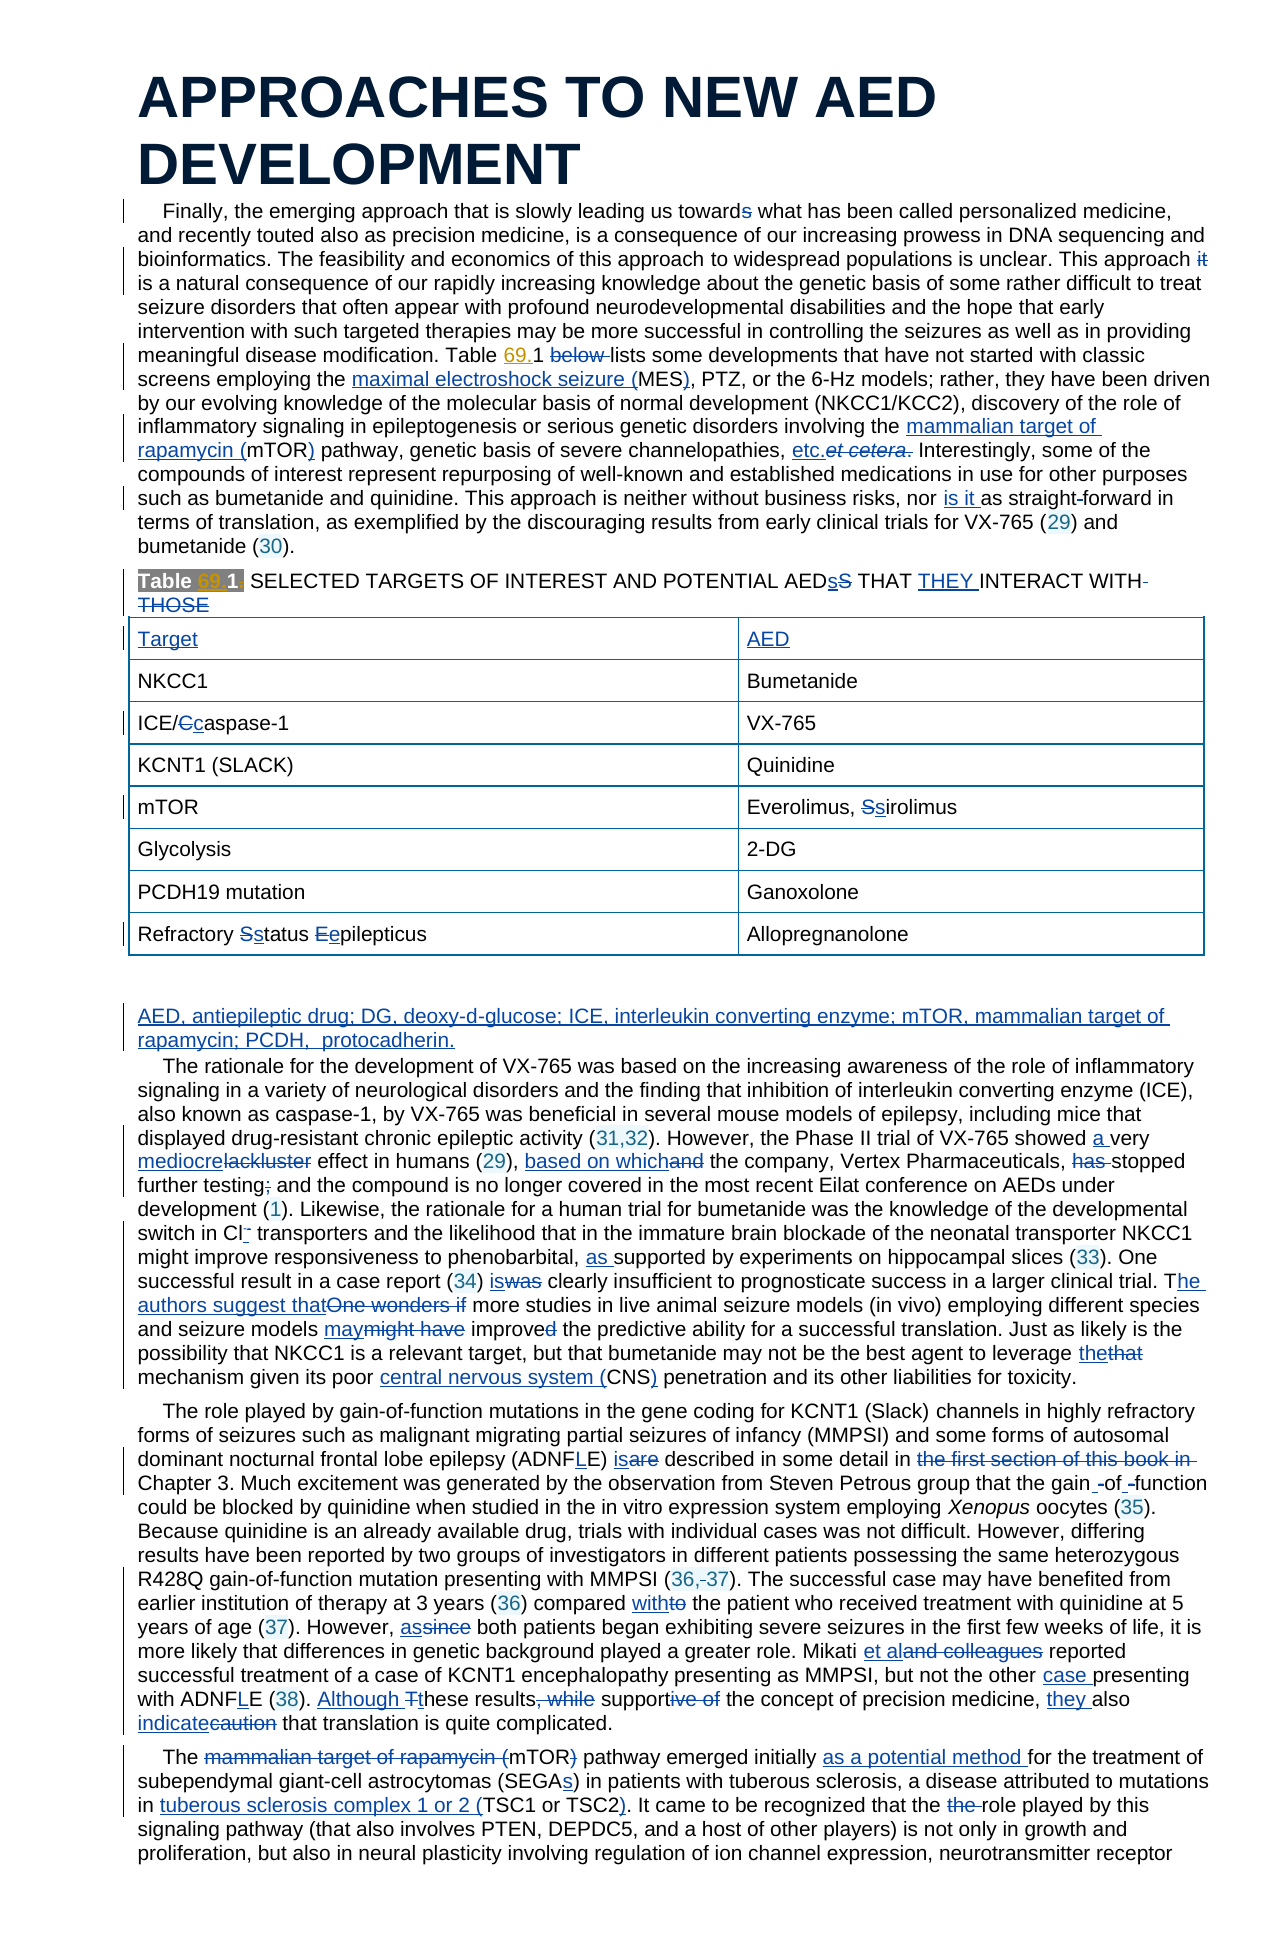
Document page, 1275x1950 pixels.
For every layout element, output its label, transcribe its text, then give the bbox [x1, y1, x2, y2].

text Table 1 SELECTED TARGETS OF INTEREST AND POTENTIAL AED THAT INTERACT WITH [137, 568, 1212, 616]
table_cell Bumetanide [739, 660, 1203, 701]
text The role played by gain-of-function mutations in the gene coding for KCNT1 (Slack) channels in highly refractory forms of seizures such as malignant migrating partial seizures of infancy (MMPSI) and some forms of autosomal dominant nocturnal frontal lobe epilepsy (ADNFE) described in some detail in Chapter 3. Much excitement was generated by the observation from Steven Petrous group that the gainoffunction could be blocked by quinidine when studied in the in vitro expression system employing Xenopus oocytes (35). Because quinidine is an already available drug, trials with individual cases was not difficult. However, differing results have been reported by two groups of investigators in different patients possessing the same heterozygous R428Q gain-of-function mutation presenting with MMPSI (36,37). The successful case may have benefited from earlier institution of therapy at 3 years (36) compared the patient who received treatment with quinidine at 5 years of age (37). However, both patients began exhibiting severe seizures in the first few weeks of life, it is more likely that differences in genetic background played a greater role. Mikati reported successful treatment of a case of KCNT1 encephalopathy presenting as MMPSI, but not the other presenting with ADNFE (38). hese results support the concept of precision medicine, also that translation is quite complicated. [137, 1399, 1212, 1735]
table_cell Everolimus, irolimus [739, 787, 1203, 827]
table_cell mTOR [130, 787, 738, 827]
table_cell NKCC1 [130, 660, 738, 701]
table_cell Glycolysis [130, 829, 738, 869]
table_header [130, 618, 738, 659]
table_cell 2-DG [739, 829, 1203, 869]
table_cell VX-765 [739, 702, 1203, 743]
table_cell ICE/aspase-1 [130, 702, 738, 743]
text Finally, the emerging approach that is slowly leading us toward what has been called personalized medicine, and recently touted also as precision medicine, is a consequence of our increasing prowess in DNA sequencing and bioinformatics. The feasibility and economics of this approach to widespread populations is unclear. This approach is a natural consequence of our rapidly increasing knowledge about the genetic basis of some rather difficult to treat seizure disorders that often appear with profound neurodevelopmental disabilities and the hope that early intervention with such targeted therapies may be more successful in controlling the seizures as well as in providing meaningful disease modification. Table 1 lists some developments that have not started with classic screens employing the MES, PTZ, or the 6-Hz models; rather, they have been driven by our evolving knowledge of the molecular basis of normal development (NKCC1/KCC2), discovery of the role of inflammatory signaling in epileptogenesis or serious genetic disorders involving the mTOR pathway, genetic basis of severe channelopathies, Interestingly, some of the compounds of interest represent repurposing of well-known and established medications in use for other purposes such as bumetanide and quinidine. This approach is neither without business risks, nor as straightforward in terms of translation, as exemplified by the discouraging results from early clinical trials for VX-765 (29) and bumetanide (30). [137, 199, 1212, 558]
table_cell Ganoxolone [739, 871, 1203, 912]
table_header [739, 618, 1203, 659]
text The rationale for the development of VX-765 was based on the increasing awareness of the role of inflammatory signaling in a variety of neurological disorders and the finding that inhibition of interleukin converting enzyme (ICE), also known as caspase-1, by VX-765 was beneficial in several mouse models of epilepsy, including mice that displayed drug-resistant chronic epileptic activity (31,32). However, the Phase II trial of VX-765 showed very effect in humans (29), the company, Vertex Pharmaceuticals, stopped further testing and the compound is no longer covered in the most recent Eilat conference on AEDs under development (1). Likewise, the rationale for a human trial for bumetanide was the knowledge of the developmental switch in Cl transporters and the likelihood that in the immature brain blockade of the neonatal transporter NKCC1 might improve responsiveness to phenobarbital, supported by experiments on hippocampal slices (33). One successful result in a case report (34) clearly insufficient to prognosticate success in a larger clinical trial. T more studies in live animal seizure models (in vivo) employing different species and seizure models improve the predictive ability for a successful translation. Just as likely is the possibility that NKCC1 is a relevant target, but that bumetanide may not be the best agent to leverage mechanism given its poor CNS penetration and its other liabilities for toxicity. [137, 1053, 1212, 1389]
table_cell Quinidine [739, 745, 1203, 785]
table_cell KCNT1 (SLACK) [130, 745, 738, 785]
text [137, 1745, 1212, 1865]
table_cell Allopregnanolone [739, 913, 1203, 954]
table_cell PCDH19 mutation [130, 871, 738, 912]
table_cell Refractory tatus pilepticus [130, 913, 738, 954]
